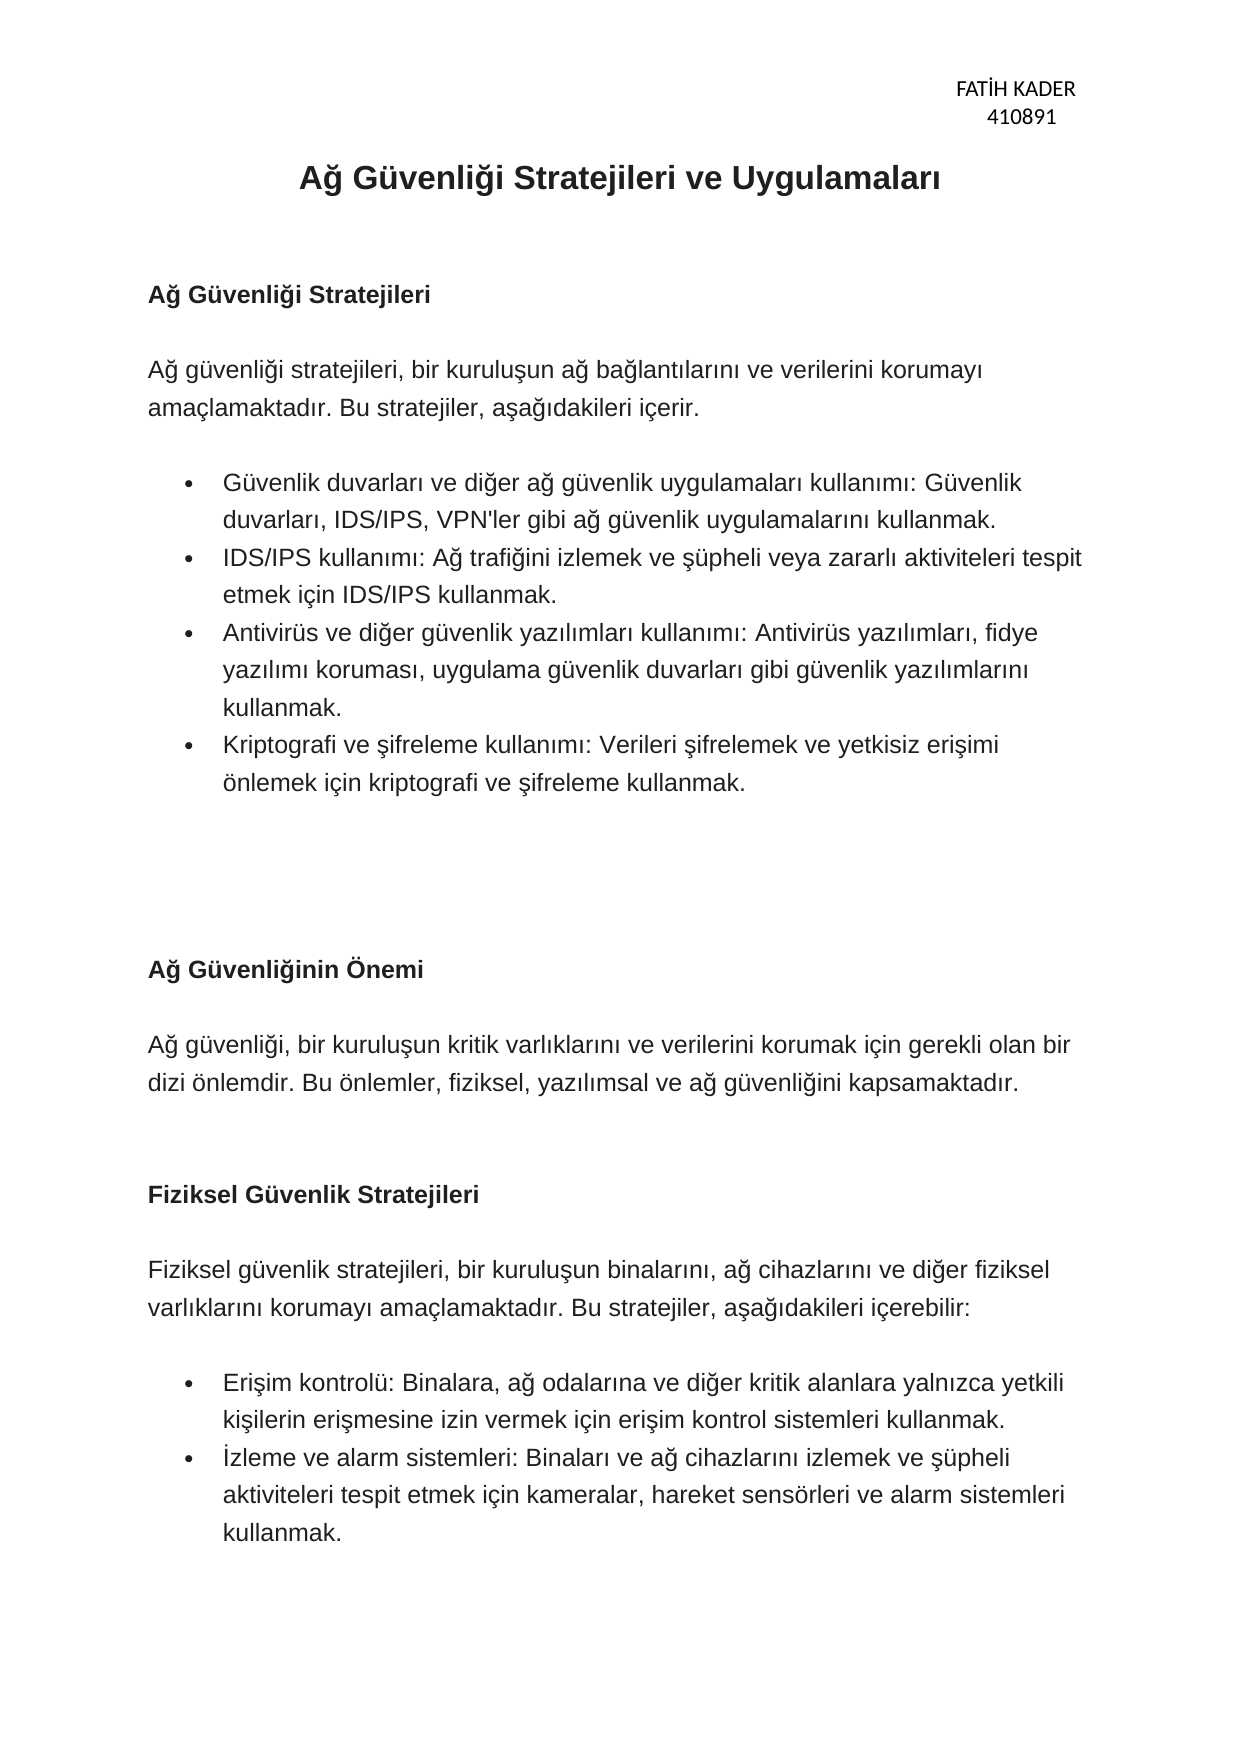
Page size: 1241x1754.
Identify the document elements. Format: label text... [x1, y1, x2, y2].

list Kriptografi ve şifreleme kullanımı: Verileri şifrelemek ve yetkisiz erişimi önlemek için kriptografi ve şifreleme kullanmak. [185, 721, 1093, 796]
list IDS/IPS kullanımı: Ağ trafiğini izlemek ve şüpheli veya zararlı aktiviteleri tespit etmek için IDS/IPS kullanmak. [185, 534, 1093, 609]
text Ağ Güvenliğinin Önemi [148, 946, 1093, 984]
text Fiziksel güvenlik stratejileri, bir kuruluşun binalarını, ağ cihazlarını ve diğer fiziksel varlıklarını korumayı amaçlamaktadır. Bu stratejiler, aşağıdakileri içerebilir: [148, 1246, 1093, 1321]
text Ağ Güvenliği Stratejileri [148, 271, 1093, 309]
list Güvenlik duvarları ve diğer ağ güvenlik uygulamaları kullanımı: Güvenlik duvarları, IDS/IPS, VPN'ler gibi ağ güvenlik uygulamalarını kullanmak. [185, 459, 1093, 534]
list Antivirüs ve diğer güvenlik yazılımları kullanımı: Antivirüs yazılımları, fidye yazılımı koruması, uygulama güvenlik duvarları gibi güvenlik yazılımlarını kullanmak. [185, 609, 1093, 721]
text Fiziksel Güvenlik Stratejileri [148, 1171, 1093, 1209]
text Ağ güvenliği, bir kuruluşun kritik varlıklarını ve verilerini korumak için gerekli olan bir dizi önlemdir. Bu önlemler, fiziksel, yazılımsal ve ağ güvenliğini kapsamaktadır. [148, 1021, 1093, 1096]
text Ağ güvenliği stratejileri, bir kuruluşun ağ bağlantılarını ve verilerini korumayı amaçlamaktadır. Bu stratejiler, aşağıdakileri içerir. [148, 346, 1093, 421]
list Erişim kontrolü: Binalara, ağ odalarına ve diğer kritik alanlara yalnızca yetkili kişilerin erişmesine izin vermek için erişim kontrol sistemleri kullanmak. [185, 1359, 1093, 1434]
text Ağ Güvenliği Stratejileri ve Uygulamaları [148, 158, 1093, 196]
list İzleme ve alarm sistemleri: Binaları ve ağ cihazlarını izlemek ve şüpheli aktiviteleri tespit etmek için kameralar, hareket sensörleri ve alarm sistemleri kullanmak. [185, 1434, 1093, 1546]
